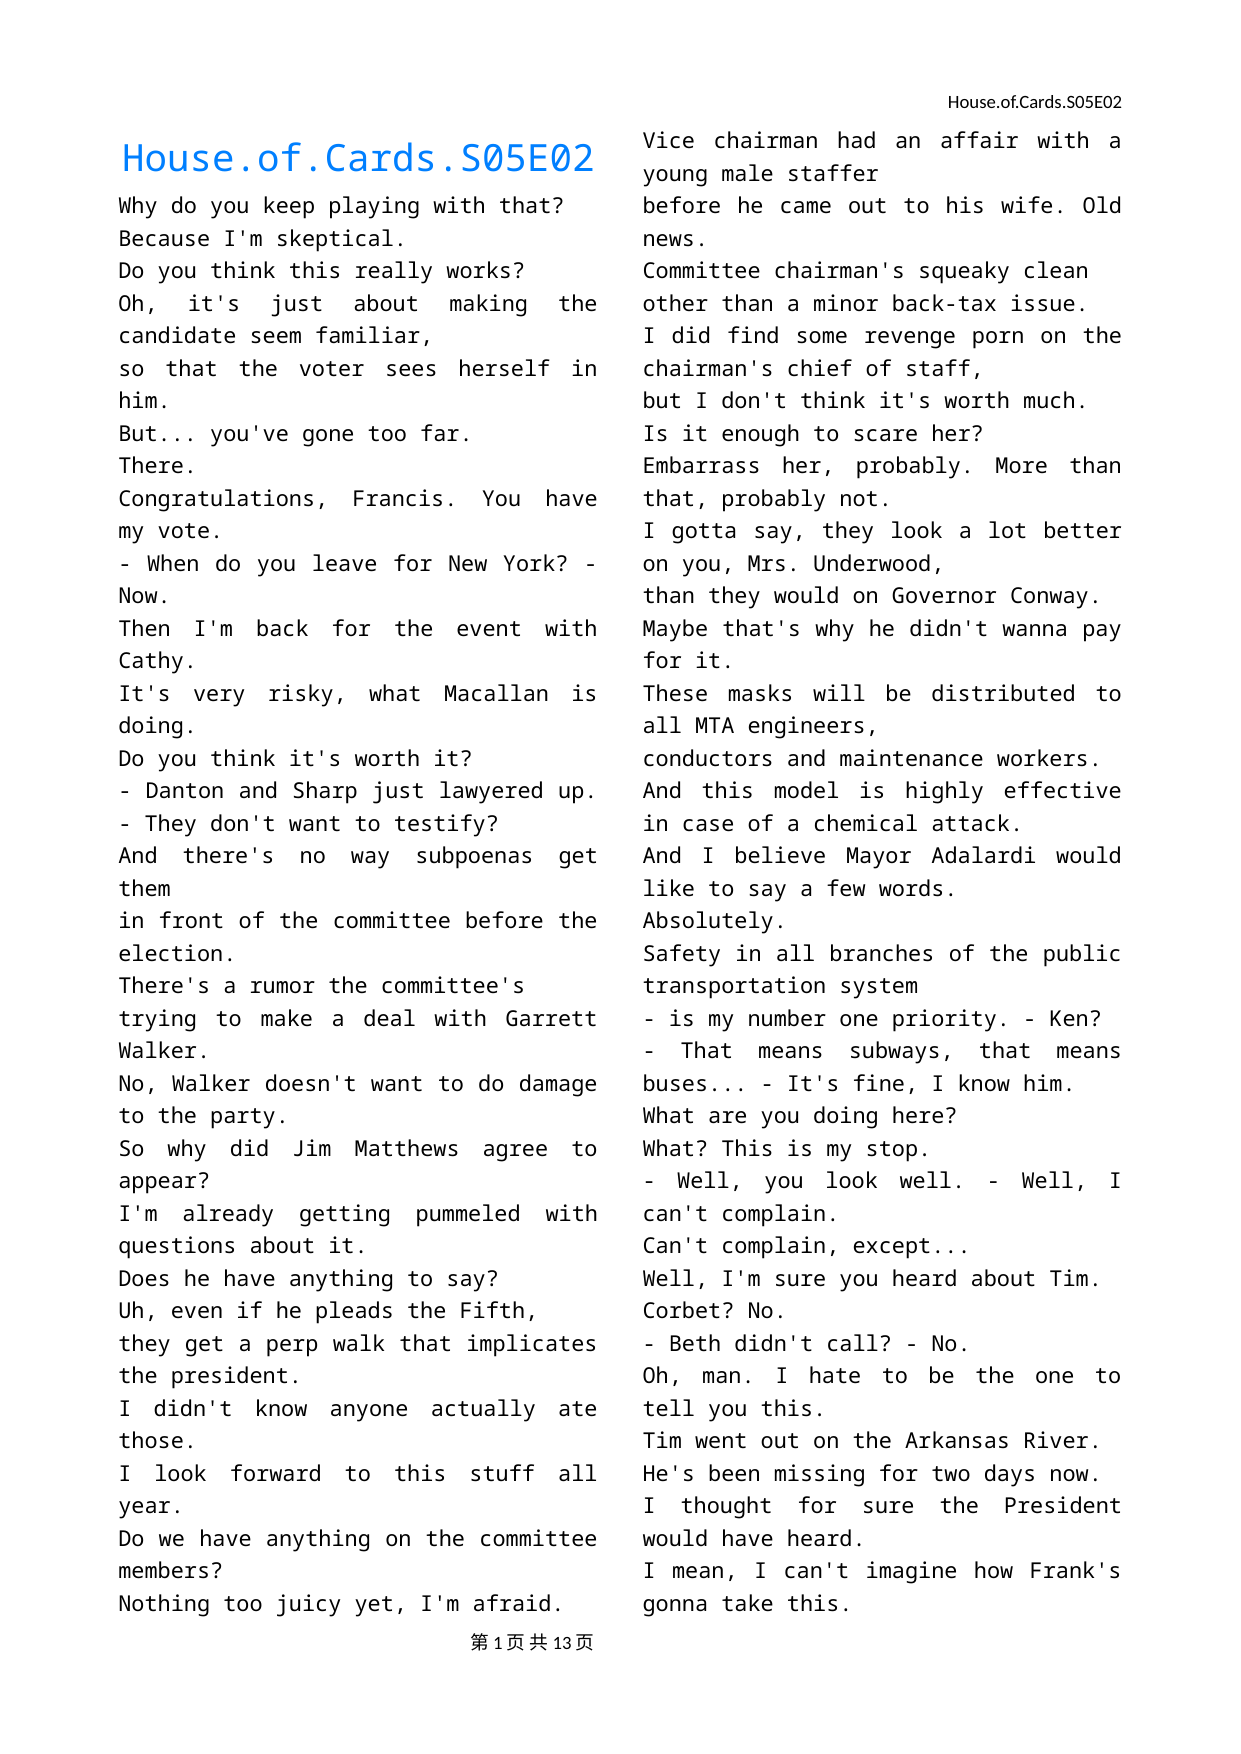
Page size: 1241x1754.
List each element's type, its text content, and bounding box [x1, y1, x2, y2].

text But... you've gone too far. [118, 417, 598, 449]
text He's been missing for two days now. [642, 1457, 1122, 1489]
text Tim went out on the Arkansas River. [642, 1424, 1122, 1457]
text Vice chairman had an affair with a young male staffer [642, 124, 1122, 189]
text I didn't know anyone actually ate those. [118, 1392, 598, 1457]
text Absolutely. [642, 904, 1122, 937]
text No, Walker doesn't want to do damage to the party. [118, 1067, 598, 1132]
text So why did Jim Matthews agree to appear? [118, 1132, 598, 1197]
text - is my number one priority. - Ken? [642, 1002, 1122, 1034]
text before he came out to his wife. Old news. [642, 189, 1122, 254]
text Do you think it's worth it? [118, 742, 598, 774]
text Committee chairman's squeaky clean [642, 254, 1122, 287]
text Then I'm back for the event with Cathy. [118, 612, 598, 677]
text - Beth didn't call? - No. [642, 1327, 1122, 1359]
text Oh, man. I hate to be the one to tell you this. [642, 1359, 1122, 1424]
text Does he have anything to say? [118, 1262, 598, 1294]
text Corbet? No. [642, 1294, 1122, 1327]
text Is it enough to scare her? [642, 417, 1122, 449]
text they get a perp walk that implicates the president. [118, 1327, 598, 1392]
text Why do you keep playing with that? [118, 189, 598, 222]
text trying to make a deal with Garrett Walker. [118, 1002, 598, 1067]
text Do we have anything on the committee members? [118, 1522, 598, 1587]
text It's very risky, what Macallan is doing. [118, 677, 598, 742]
text conductors and maintenance workers. [642, 742, 1122, 774]
text - When do you leave for New York? - Now. [118, 547, 598, 612]
text There. [118, 449, 598, 482]
text I'm already getting pummeled with questions about it. [118, 1197, 598, 1262]
text I thought for sure the President would have heard. [642, 1489, 1122, 1554]
text - Danton and Sharp just lawyered up. - They don't want to testify? [118, 774, 598, 839]
text Because I'm skeptical. [118, 222, 598, 254]
text And this model is highly effective in case of a chemical attack. [642, 774, 1122, 839]
text Uh, even if he pleads the Fifth, [118, 1294, 598, 1327]
text I mean, I can't imagine how Frank's gonna take this. [642, 1554, 1122, 1619]
text but I don't think it's worth much. [642, 384, 1122, 417]
text other than a minor back-tax issue. [642, 287, 1122, 319]
text Congratulations, Francis. You have my vote. [118, 482, 598, 547]
text There's a rumor the committee's [118, 969, 598, 1002]
text House.of.Cards.S05E02 [118, 124, 598, 189]
text Embarrass her, probably. More than that, probably not. [642, 449, 1122, 514]
text Nothing too juicy yet, I'm afraid. [118, 1587, 598, 1619]
text than they would on Governor Conway. [642, 579, 1122, 612]
text I did find some revenge porn on the chairman's chief of staff, [642, 319, 1122, 384]
text Oh, it's just about making the candidate seem familiar, [118, 287, 598, 352]
text Well, I'm sure you heard about Tim. [642, 1262, 1122, 1294]
text These masks will be distributed to all MTA engineers, [642, 677, 1122, 742]
text And I believe Mayor Adalardi would like to say a few words. [642, 839, 1122, 904]
text I gotta say, they look a lot better on you, Mrs. Underwood, [642, 514, 1122, 579]
text so that the voter sees herself in him. [118, 352, 598, 417]
text What are you doing here? [642, 1099, 1122, 1132]
text Maybe that's why he didn't wanna pay for it. [642, 612, 1122, 677]
text Can't complain, except... [642, 1229, 1122, 1262]
text And there's no way subpoenas get them [118, 839, 598, 904]
text I look forward to this stuff all year. [118, 1457, 598, 1522]
text Safety in all branches of the public transportation system [642, 937, 1122, 1002]
text What? This is my stop. [642, 1132, 1122, 1164]
text Do you think this really works? [118, 254, 598, 287]
text - Well, you look well. - Well, I can't complain. [642, 1164, 1122, 1229]
text in front of the committee before the election. [118, 904, 598, 969]
text - That means subways, that means buses... - It's fine, I know him. [642, 1034, 1122, 1099]
